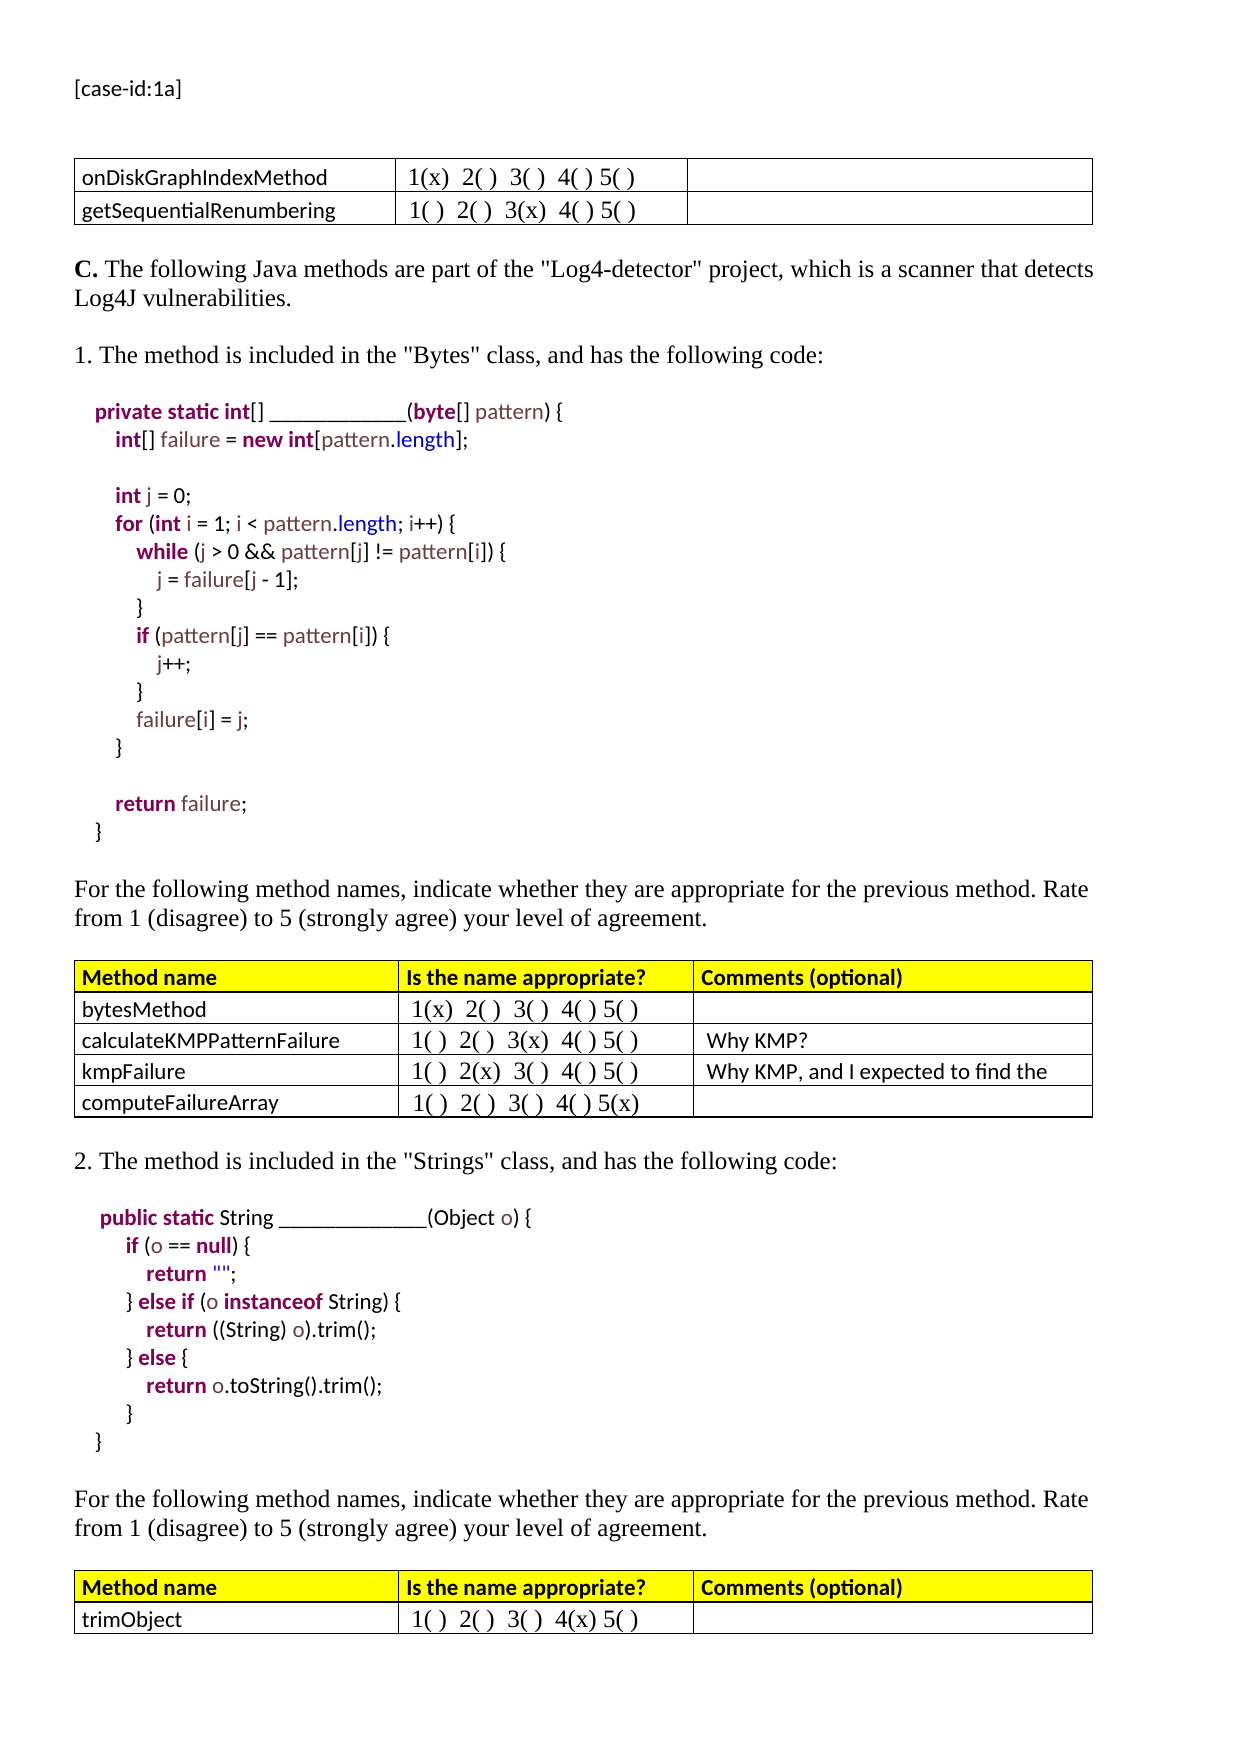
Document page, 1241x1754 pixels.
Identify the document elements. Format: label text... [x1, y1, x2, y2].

text } [74, 677, 1122, 705]
text if (o == null) { [74, 1231, 1122, 1259]
table_cell 1(x) 2( ) 3( ) 4( ) 5( ) [399, 993, 693, 1023]
text failure[i] = j; [74, 705, 1122, 733]
table_header Comments (optional) [694, 1571, 1092, 1601]
text } [74, 733, 1122, 761]
table_cell calculateKMPPatternFailure [75, 1024, 398, 1054]
table_cell 1( ) 2( ) 3(x) 4( ) 5( ) [399, 1024, 693, 1054]
table_cell [694, 1086, 1092, 1116]
table_header Is the name appropriate? [399, 961, 693, 991]
text int[] failure = new int[pattern.length]; [74, 425, 1122, 453]
table_cell [694, 993, 1092, 1023]
text 2. The method is included in the "Strings" class, and has the following code: [74, 1146, 1122, 1175]
text } [74, 1427, 1122, 1455]
text while (j > 0 && pattern[j] != pattern[i]) { [74, 537, 1122, 565]
table_cell [688, 159, 1092, 191]
table_cell trimObject [75, 1603, 398, 1633]
text return ""; [74, 1259, 1122, 1287]
text For the following method names, indicate whether they are appropriate for the previous method. Rate from 1 (disagree) to 5 (strongly agree) your level of agreement. [74, 874, 1122, 931]
table_header Comments (optional) [694, 961, 1092, 991]
table_header Method name [75, 961, 398, 991]
text public static String _____________(Object o) { [74, 1203, 1122, 1231]
text if (pattern[j] == pattern[i]) { [74, 621, 1122, 649]
table_cell getSequentialRenumbering [75, 192, 395, 224]
table_cell 1( ) 2(x) 3( ) 4( ) 5( ) [399, 1055, 693, 1085]
table_cell Why KMP? [694, 1024, 1092, 1054]
table_cell Why KMP, and I expected to find the [694, 1055, 1092, 1085]
text int j = 0; [74, 481, 1122, 509]
table_header Method name [75, 1571, 398, 1601]
table_cell onDiskGraphIndexMethod [75, 159, 395, 191]
text return o.toString().trim(); [74, 1371, 1122, 1399]
table_cell computeFailureArray [75, 1086, 398, 1116]
text For the following method names, indicate whether they are appropriate for the previous method. Rate from 1 (disagree) to 5 (strongly agree) your level of agreement. [74, 1484, 1122, 1541]
text return failure; [74, 789, 1122, 817]
text C. The following Java methods are part of the "Log4-detector" project, which is a scanner that detects Log4J vulnerabilities. [74, 254, 1122, 311]
text } else { [74, 1343, 1122, 1371]
text j = failure[j - 1]; [74, 565, 1122, 593]
text } else if (o instanceof String) { [74, 1287, 1122, 1315]
table_cell kmpFailure [75, 1055, 398, 1085]
table_cell bytesMethod [75, 993, 398, 1023]
text } [74, 1399, 1122, 1427]
text private static int[] ____________(byte[] pattern) { [74, 397, 1122, 425]
table_cell [688, 192, 1092, 224]
table_header Is the name appropriate? [399, 1571, 693, 1601]
text return ((String) o).trim(); [74, 1315, 1122, 1343]
text } [74, 593, 1122, 621]
text } [74, 817, 1122, 845]
table_cell 1(x) 2( ) 3( ) 4( ) 5( ) [396, 159, 687, 191]
table_cell 1( ) 2( ) 3(x) 4( ) 5( ) [396, 192, 687, 224]
table_cell 1( ) 2( ) 3( ) 4(x) 5( ) [399, 1603, 693, 1633]
text for (int i = 1; i < pattern.length; i++) { [74, 509, 1122, 537]
table_cell [694, 1603, 1092, 1633]
text 1. The method is included in the "Bytes" class, and has the following code: [74, 340, 1122, 369]
table_cell 1( ) 2( ) 3( ) 4( ) 5(x) [399, 1086, 693, 1116]
text j++; [74, 649, 1122, 677]
